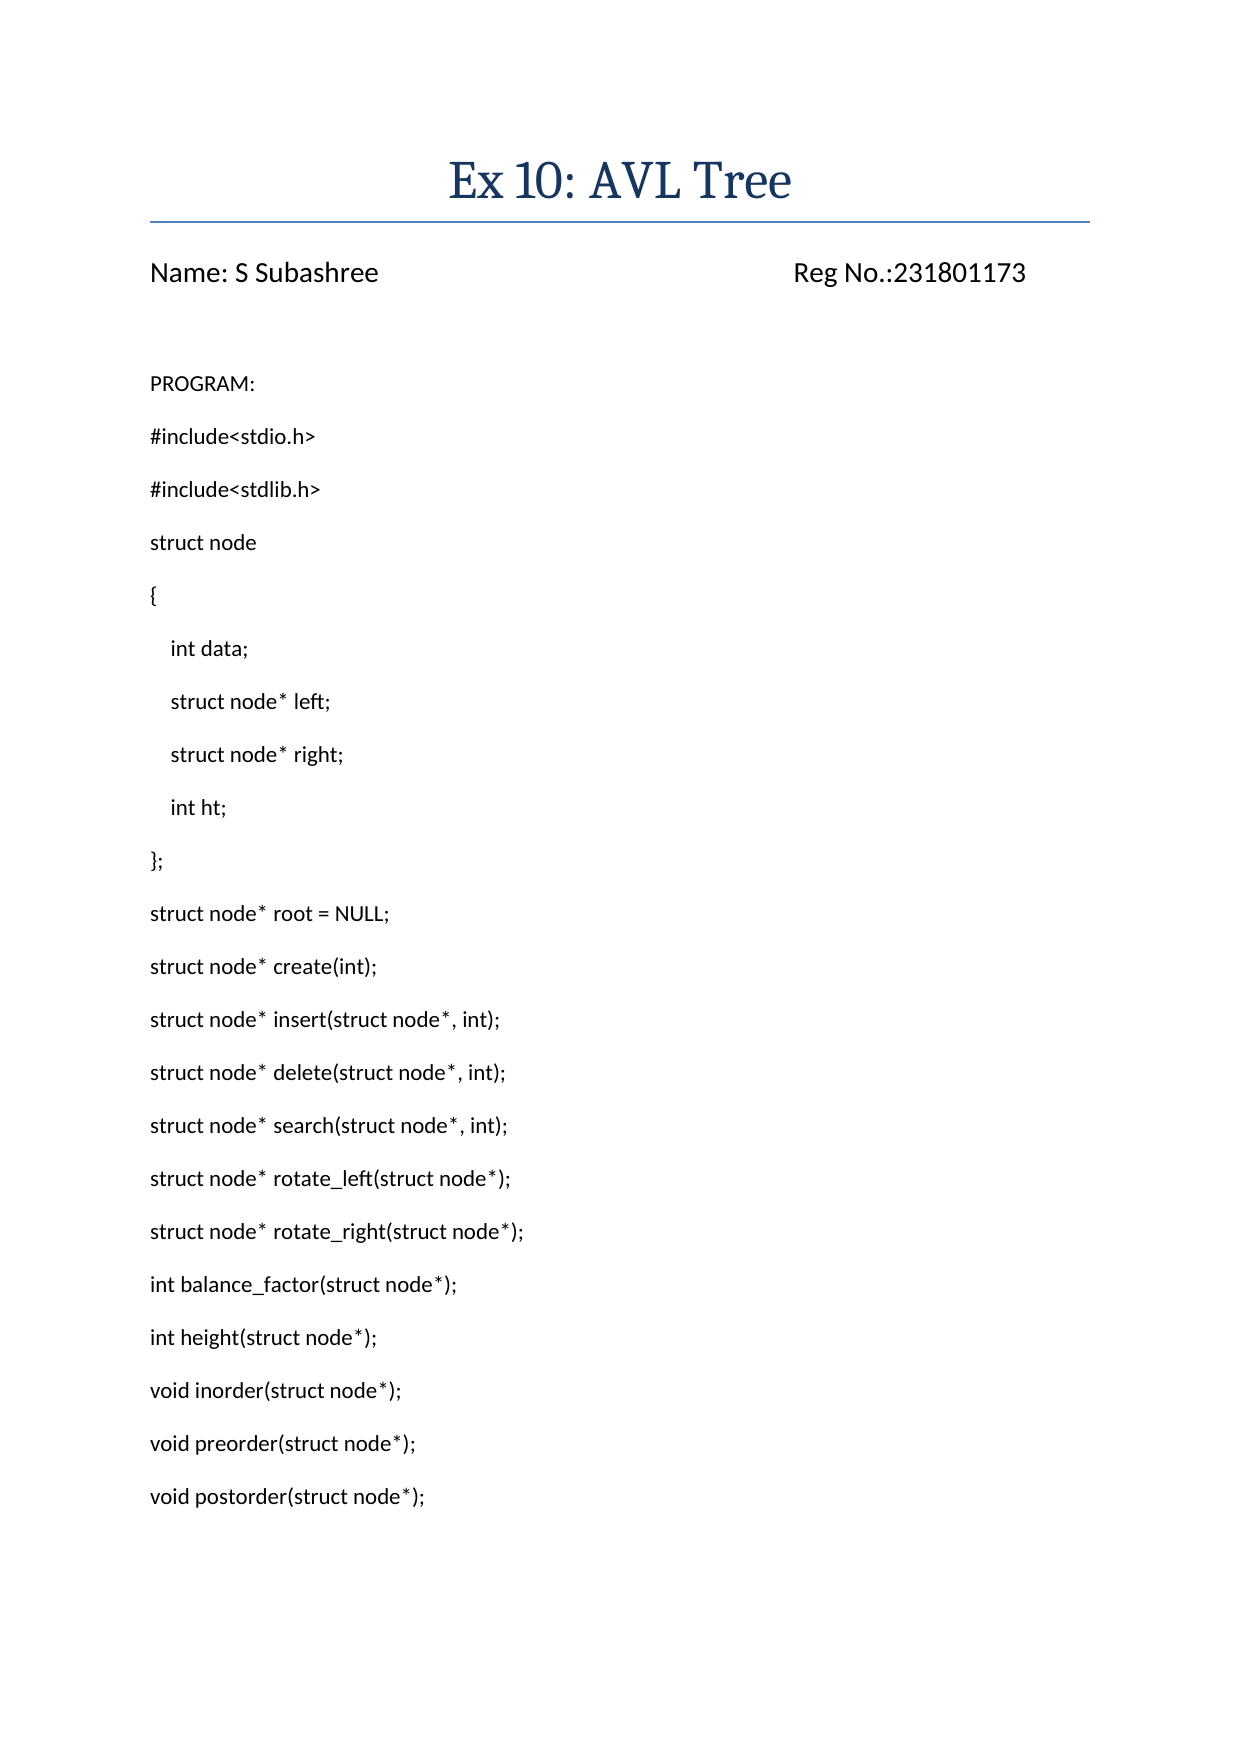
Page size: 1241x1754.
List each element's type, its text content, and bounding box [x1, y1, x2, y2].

text #include<stdlib.h> [150, 475, 1090, 503]
text struct node* left; [150, 687, 1090, 715]
text void postorder(struct node*); [150, 1482, 1090, 1510]
text struct node* rotate_left(struct node*); [150, 1164, 1090, 1192]
text int data; [150, 634, 1090, 662]
text struct node* rotate_right(struct node*); [150, 1217, 1090, 1245]
text struct node* insert(struct node*, int); [150, 1005, 1090, 1033]
text Name: S Subashree Reg No.:231801173 [150, 254, 1090, 289]
text #include<stdio.h> [150, 422, 1090, 450]
text int ht; [150, 793, 1090, 821]
text struct node* root = NULL; [150, 899, 1090, 927]
text struct node* delete(struct node*, int); [150, 1058, 1090, 1086]
text void inorder(struct node*); [150, 1376, 1090, 1404]
text void preorder(struct node*); [150, 1429, 1090, 1457]
text int balance_factor(struct node*); [150, 1270, 1090, 1298]
text }; [150, 846, 1090, 874]
text { [150, 581, 1090, 609]
text struct node* create(int); [150, 952, 1090, 980]
text struct node* search(struct node*, int); [150, 1111, 1090, 1139]
text struct node* right; [150, 740, 1090, 768]
title Ex 10: AVL Tree [150, 150, 1090, 221]
text struct node [150, 528, 1090, 556]
text PROGRAM: [150, 369, 1090, 397]
text int height(struct node*); [150, 1323, 1090, 1351]
